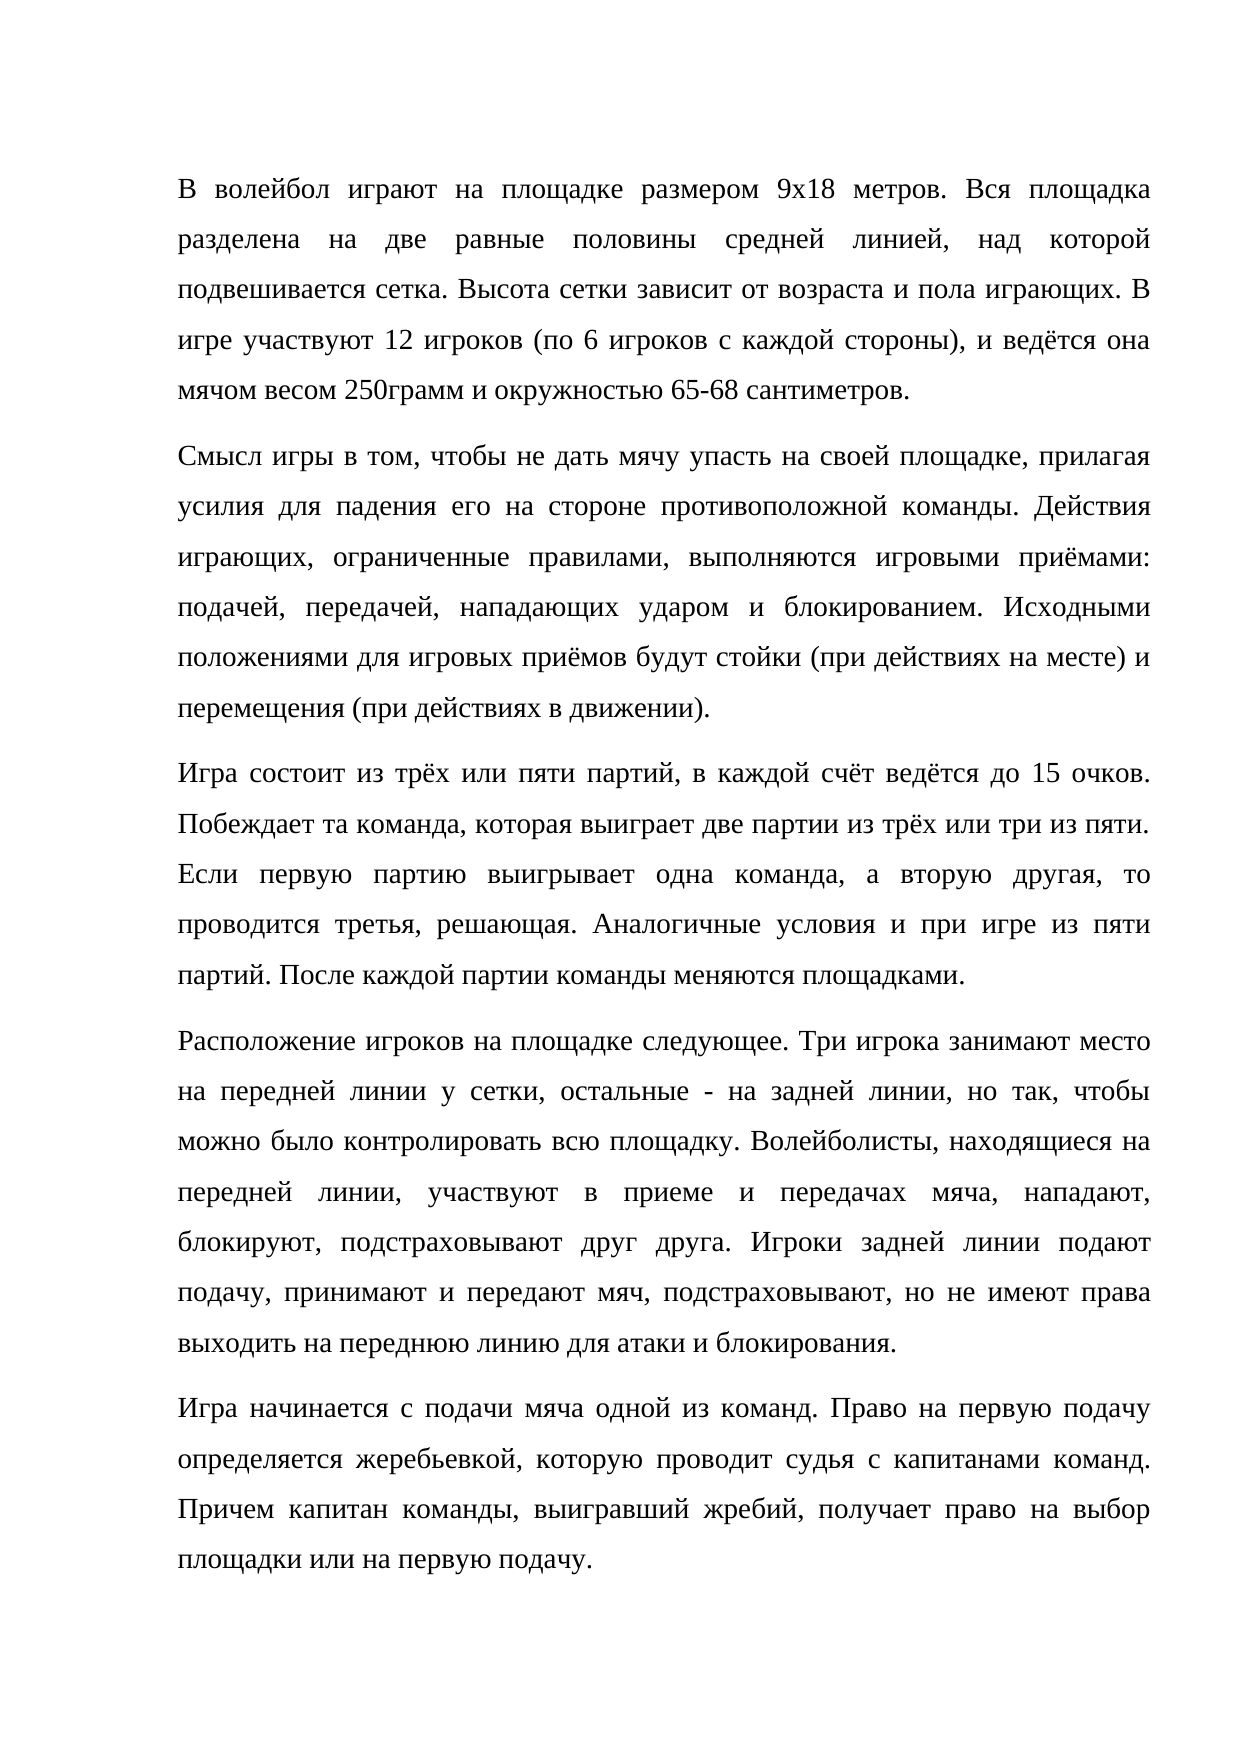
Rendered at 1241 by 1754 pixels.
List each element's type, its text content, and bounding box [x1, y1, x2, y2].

text Расположение игроков на площадке следующее. Три игрока занимают место на передней линии у сетки, остальные - на задней линии, но так, чтобы можно было контролировать всю площадку. Волейболисты, находящиеся на передней линии, участвуют в приеме и передачах мяча, нападают, блокируют, подстраховывают друг друга. Игроки задней линии подают подачу, принимают и передают мяч, подстраховывают, но не имеют права выходить на переднюю линию для атаки и блокирования. [177, 1023, 1152, 1358]
text Игра состоит из трёх или пяти партий, в каждой счёт ведётся до 15 очков. Побеждает та команда, которая выиграет две партии из трёх или три из пяти. Если первую партию выигрывает одна команда, а вторую другая, то проводится третья, решающая. Аналогичные условия и при игре из пяти партий. После каждой партии команды меняются площадками. [177, 756, 1152, 990]
text Игра начинается с подачи мяча одной из команд. Право на первую подачу определяется жеребьевкой, которую проводит судья с капитанами команд. Причем капитан команды, выигравший жребий, получает право на выбор площадки или на первую подачу. [177, 1391, 1152, 1575]
text Смысл игры в том, чтобы не дать мячу упасть на своей площадке, прилагая усилия для падения его на стороне противоположной команды. Действия играющих, ограниченные правилами, выполняются игровыми приёмами: подачей, передачей, нападающих ударом и блокированием. Исходными положениями для игровых приёмов будут стойки (при действиях на месте) и перемещения (при действиях в движении). [177, 438, 1152, 723]
text В волейбол играют на площадке размером 9х18 метров. Вся площадка разделена на две равные половины средней линией, над которой подвешивается сетка. Высота сетки зависит от возраста и пола играющих. В игре участвуют 12 игроков (по 6 игроков с каждой стороны), и ведётся она мячом весом 250грамм и окружностью 65-68 сантиметров. [177, 171, 1152, 406]
